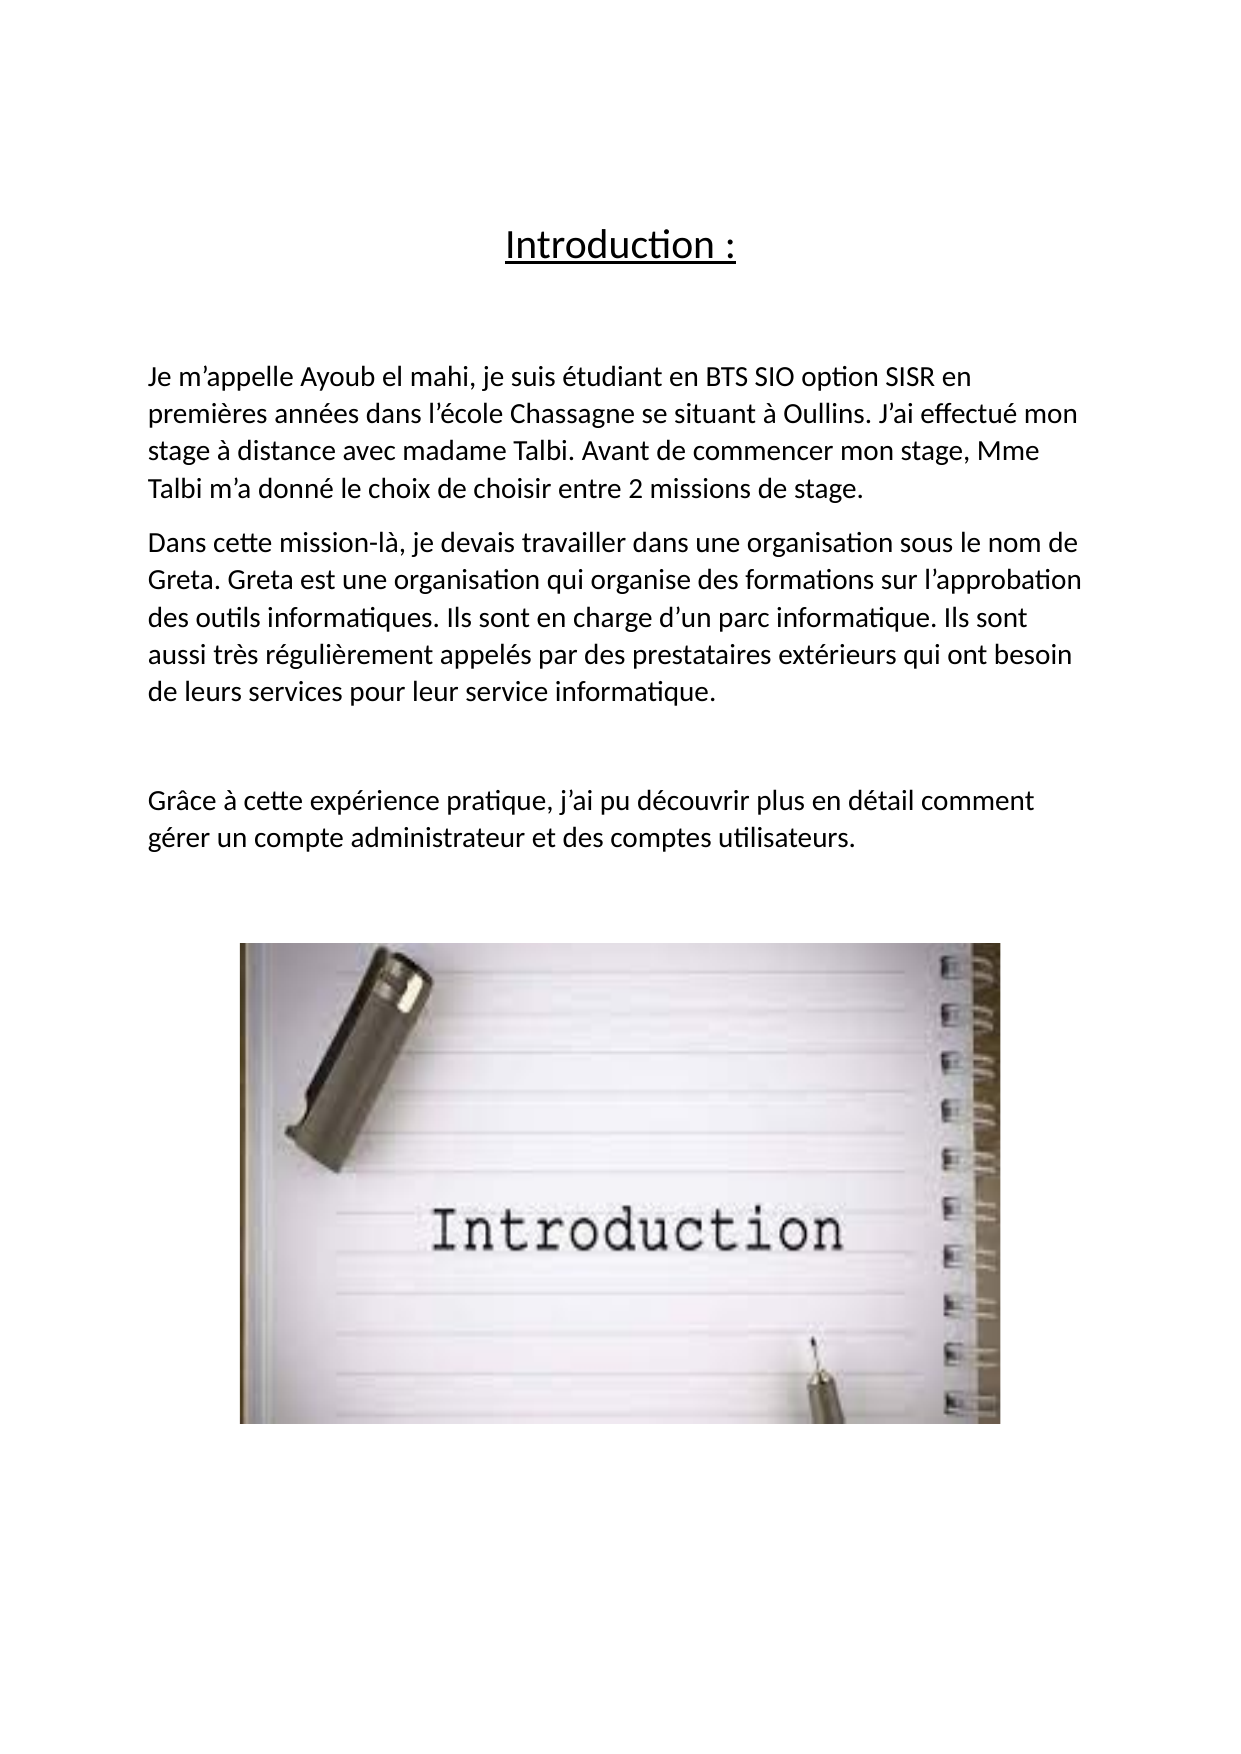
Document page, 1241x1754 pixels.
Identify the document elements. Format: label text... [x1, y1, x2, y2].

text Grâce à cette expérience pratique, j’ai pu découvrir plus en détail comment gérer un compte administrateur et des comptes utilisateurs. [148, 782, 1093, 854]
picture [239, 943, 1001, 1424]
text Dans cette mission-là, je devais travailler dans une organisation sous le nom de Greta. Greta est une organisation qui organise des formations sur l’approbation des outils informatiques. Ils sont en charge d’un parc informatique. Ils sont aussi très régulièrement appelés par des prestataires extérieurs qui ont besoin de leurs services pour leur service informatique. [148, 524, 1093, 709]
text Je m’appelle Ayoub el mahi, je suis étudiant en BTS SIO option SISR en premières années dans l’école Chassagne se situant à Oullins. J’ai effectué mon stage à distance avec madame Talbi. Avant de commencer mon stage, Mme Talbi m’a donné le choix de choisir entre 2 missions de stage. [148, 358, 1093, 505]
text Introduction : [148, 218, 1093, 268]
